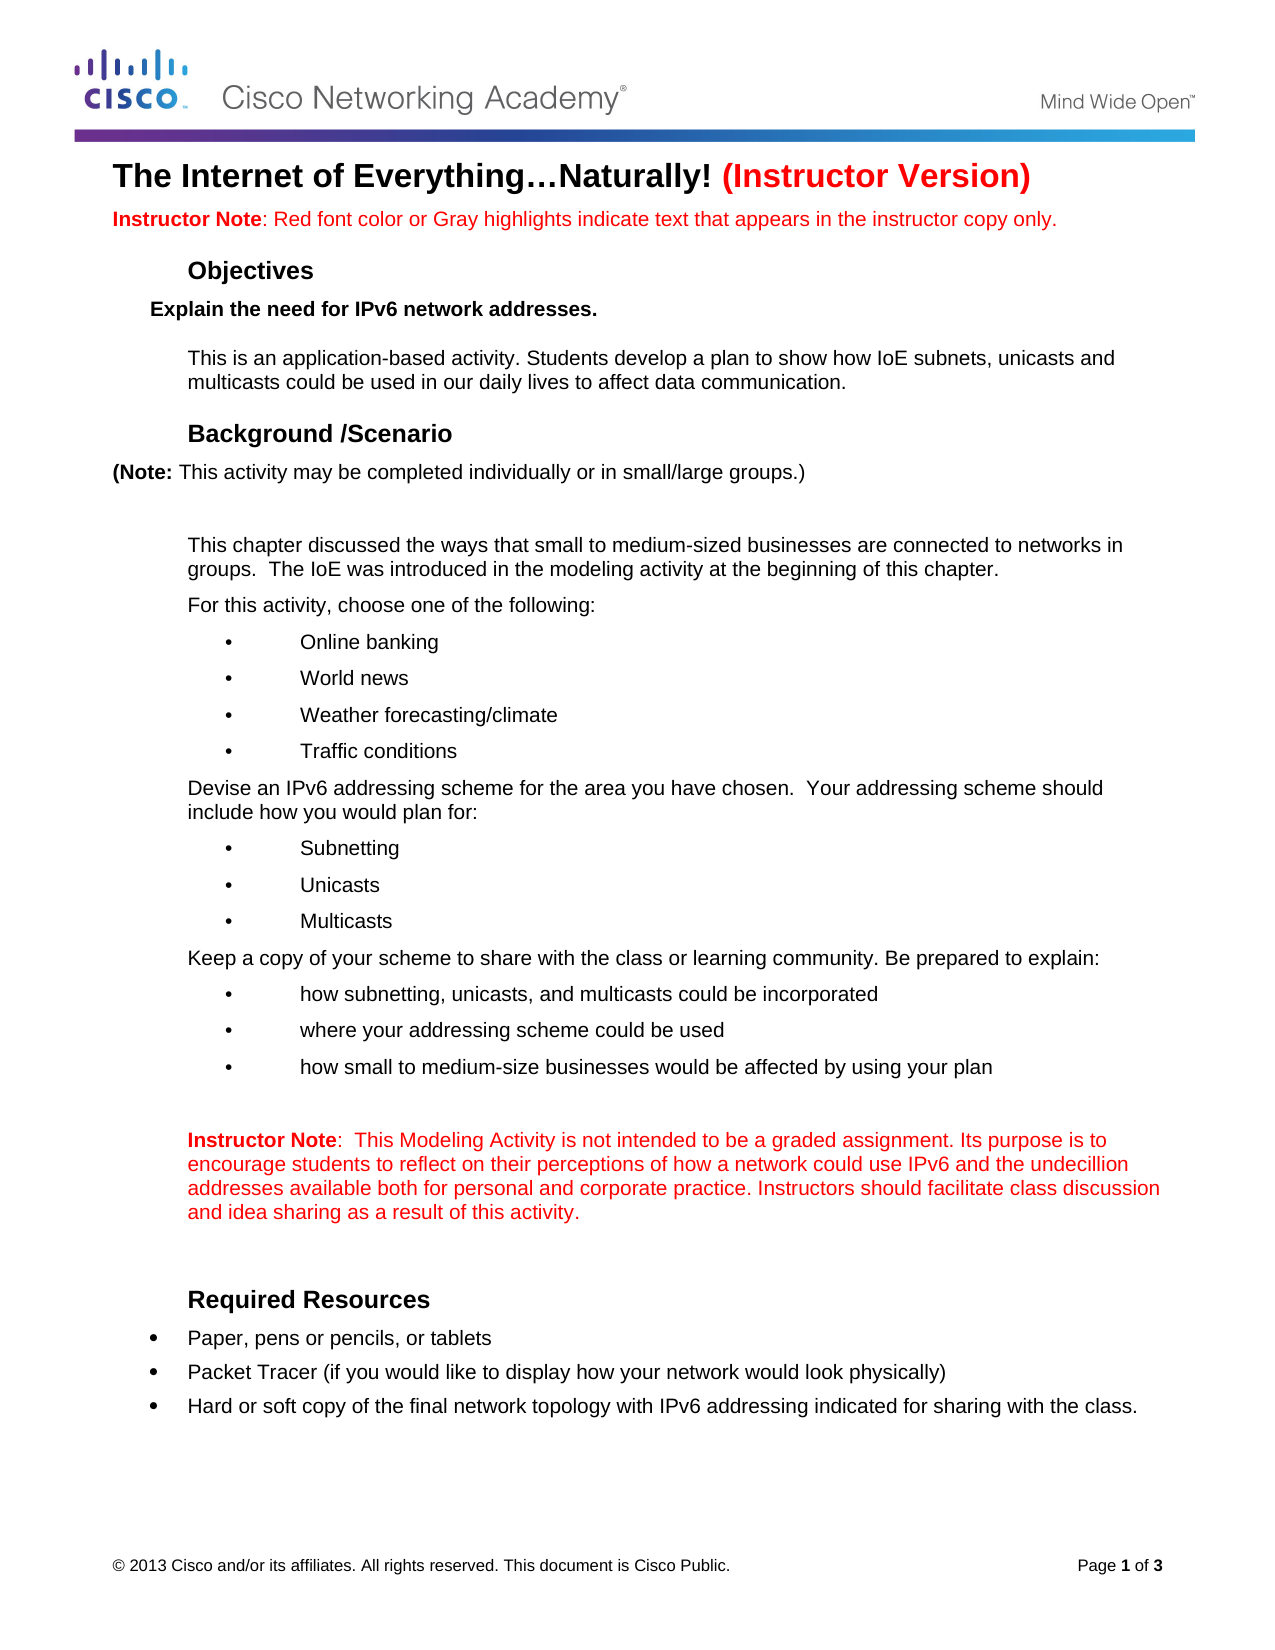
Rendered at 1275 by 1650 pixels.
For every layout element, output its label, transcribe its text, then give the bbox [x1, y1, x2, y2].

list how small to medium-size businesses would be affected by using your plan [225, 1055, 1162, 1079]
list Weather forecasting/climate [225, 703, 1162, 727]
text Explain the need for IPv6 network addresses. [150, 297, 1162, 321]
text This chapter discussed the ways that small to medium-sized businesses are connected to networks in groups. The IoE was introduced in the modeling activity at the beginning of this chapter. [187, 533, 1162, 581]
list Unicasts [225, 872, 1162, 896]
list how subnetting, unicasts, and multicasts could be incorporated [225, 982, 1162, 1006]
title The Internet of Everything…Naturally! (Instructor Version) [112, 156, 1162, 195]
text Keep a copy of your scheme to share with the class or learning community. Be prepared to explain: [187, 945, 1162, 969]
text Instructor Note: Red font color or Gray highlights indicate text that appears in the instructor copy only. [112, 207, 1162, 231]
text Background /Scenario [112, 419, 1162, 447]
picture [0, 30, 1273, 142]
text Objectives [112, 256, 1162, 284]
text Instructor Note: This Modeling Activity is not intended to be a graded assignment. Its purpose is to encourage students to reflect on their perceptions of how a network could use IPv6 and the undecillion addresses available both for personal and corporate practice. Instructors should facilitate class discussion and idea sharing as a result of this activity. [187, 1128, 1162, 1223]
text Devise an IPv6 addressing scheme for the area you have chosen. Your addressing scheme should include how you would plan for: [187, 776, 1162, 823]
text Required Resources [112, 1285, 1162, 1314]
text (Note: This activity may be completed individually or in small/large groups.) [112, 460, 1162, 484]
list This is an application-based activity. Students develop a plan to show how IoE subnets, unicasts and multicasts could be used in our daily lives to affect data communication. [187, 346, 1162, 394]
list Traffic conditions [225, 739, 1162, 763]
text Packet Tracer (if you would like to display how your network would look physically) [150, 1360, 1162, 1384]
text Hard or soft copy of the final network topology with IPv6 addressing indicated for sharing with the class. [150, 1394, 1162, 1418]
list where your addressing scheme could be used [225, 1018, 1162, 1042]
text Paper, pens or pencils, or tablets [150, 1326, 1162, 1350]
text For this activity, choose one of the following: [187, 593, 1162, 617]
list Subnetting [225, 836, 1162, 860]
list Multicasts [225, 909, 1162, 933]
list Online banking [225, 630, 1162, 654]
list World news [225, 666, 1162, 690]
